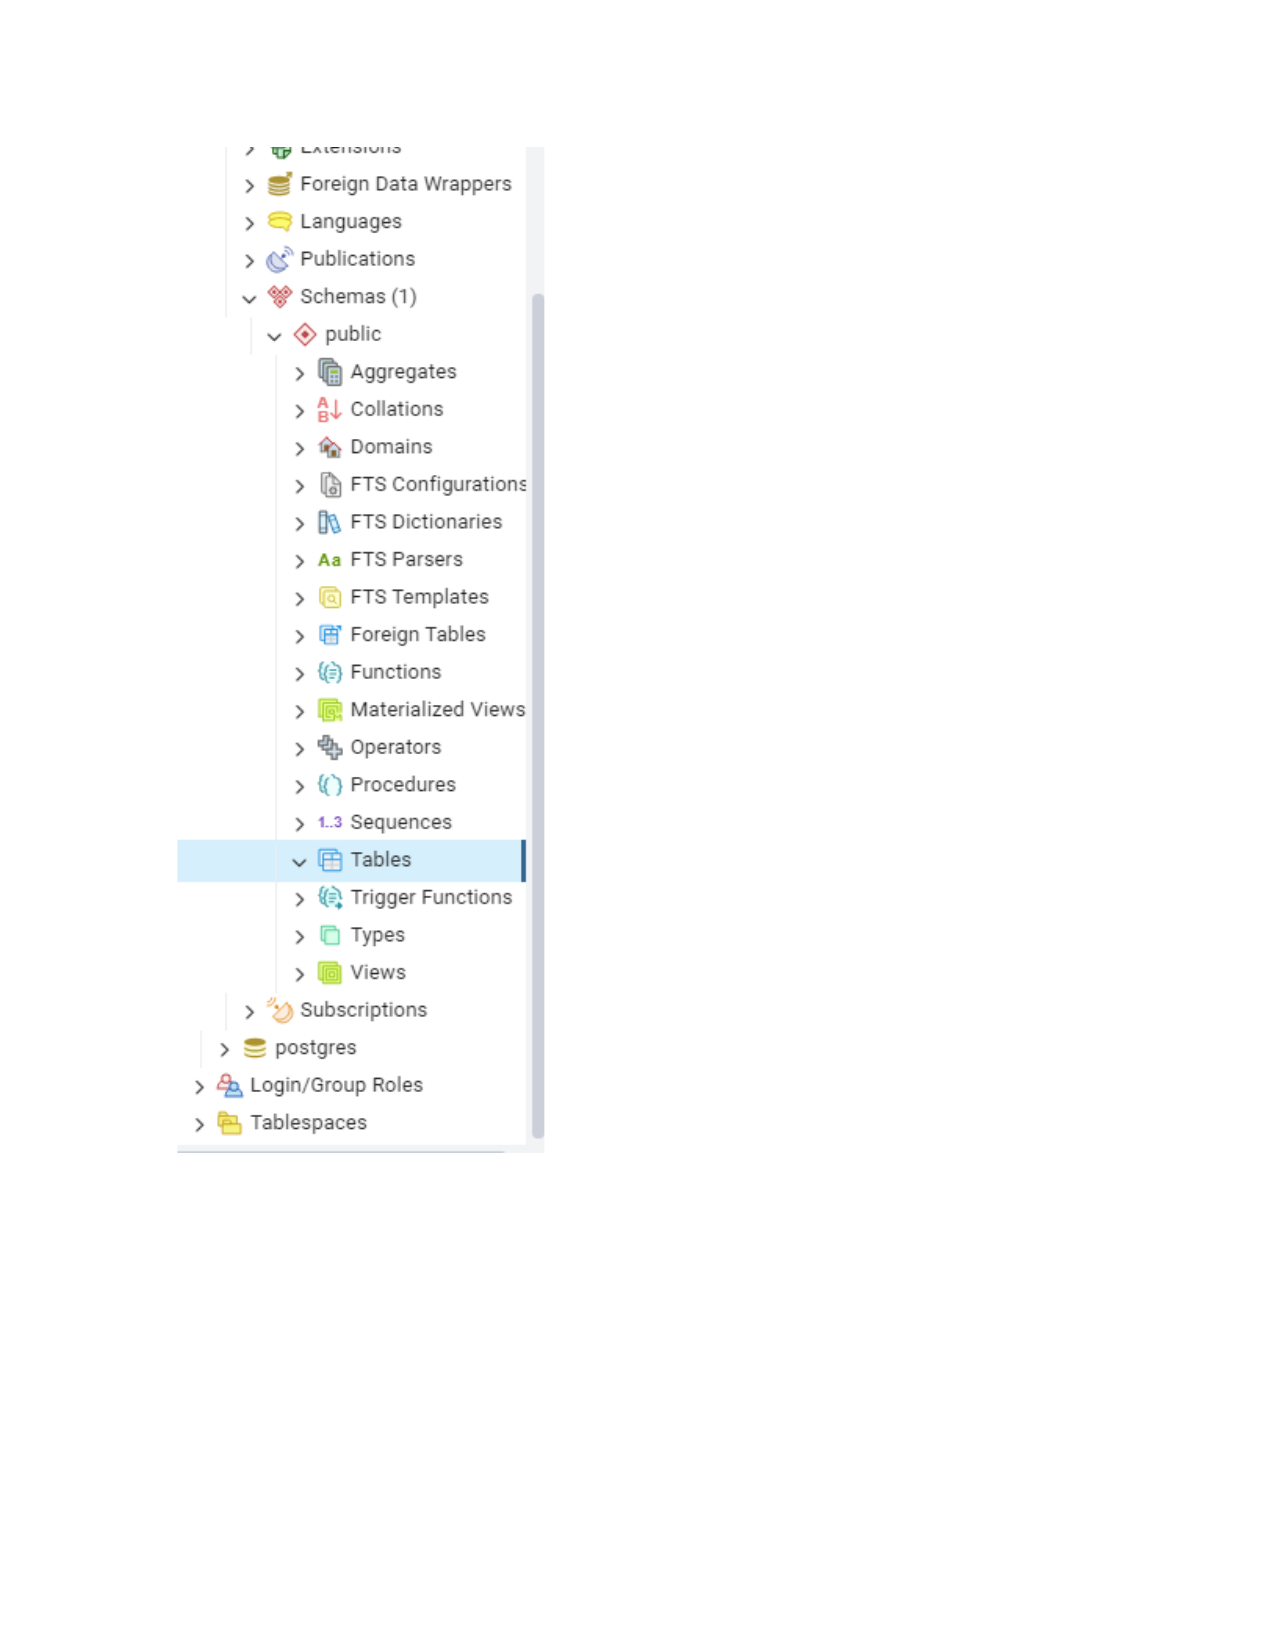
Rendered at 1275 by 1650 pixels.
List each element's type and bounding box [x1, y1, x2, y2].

picture [177, 147, 545, 1153]
